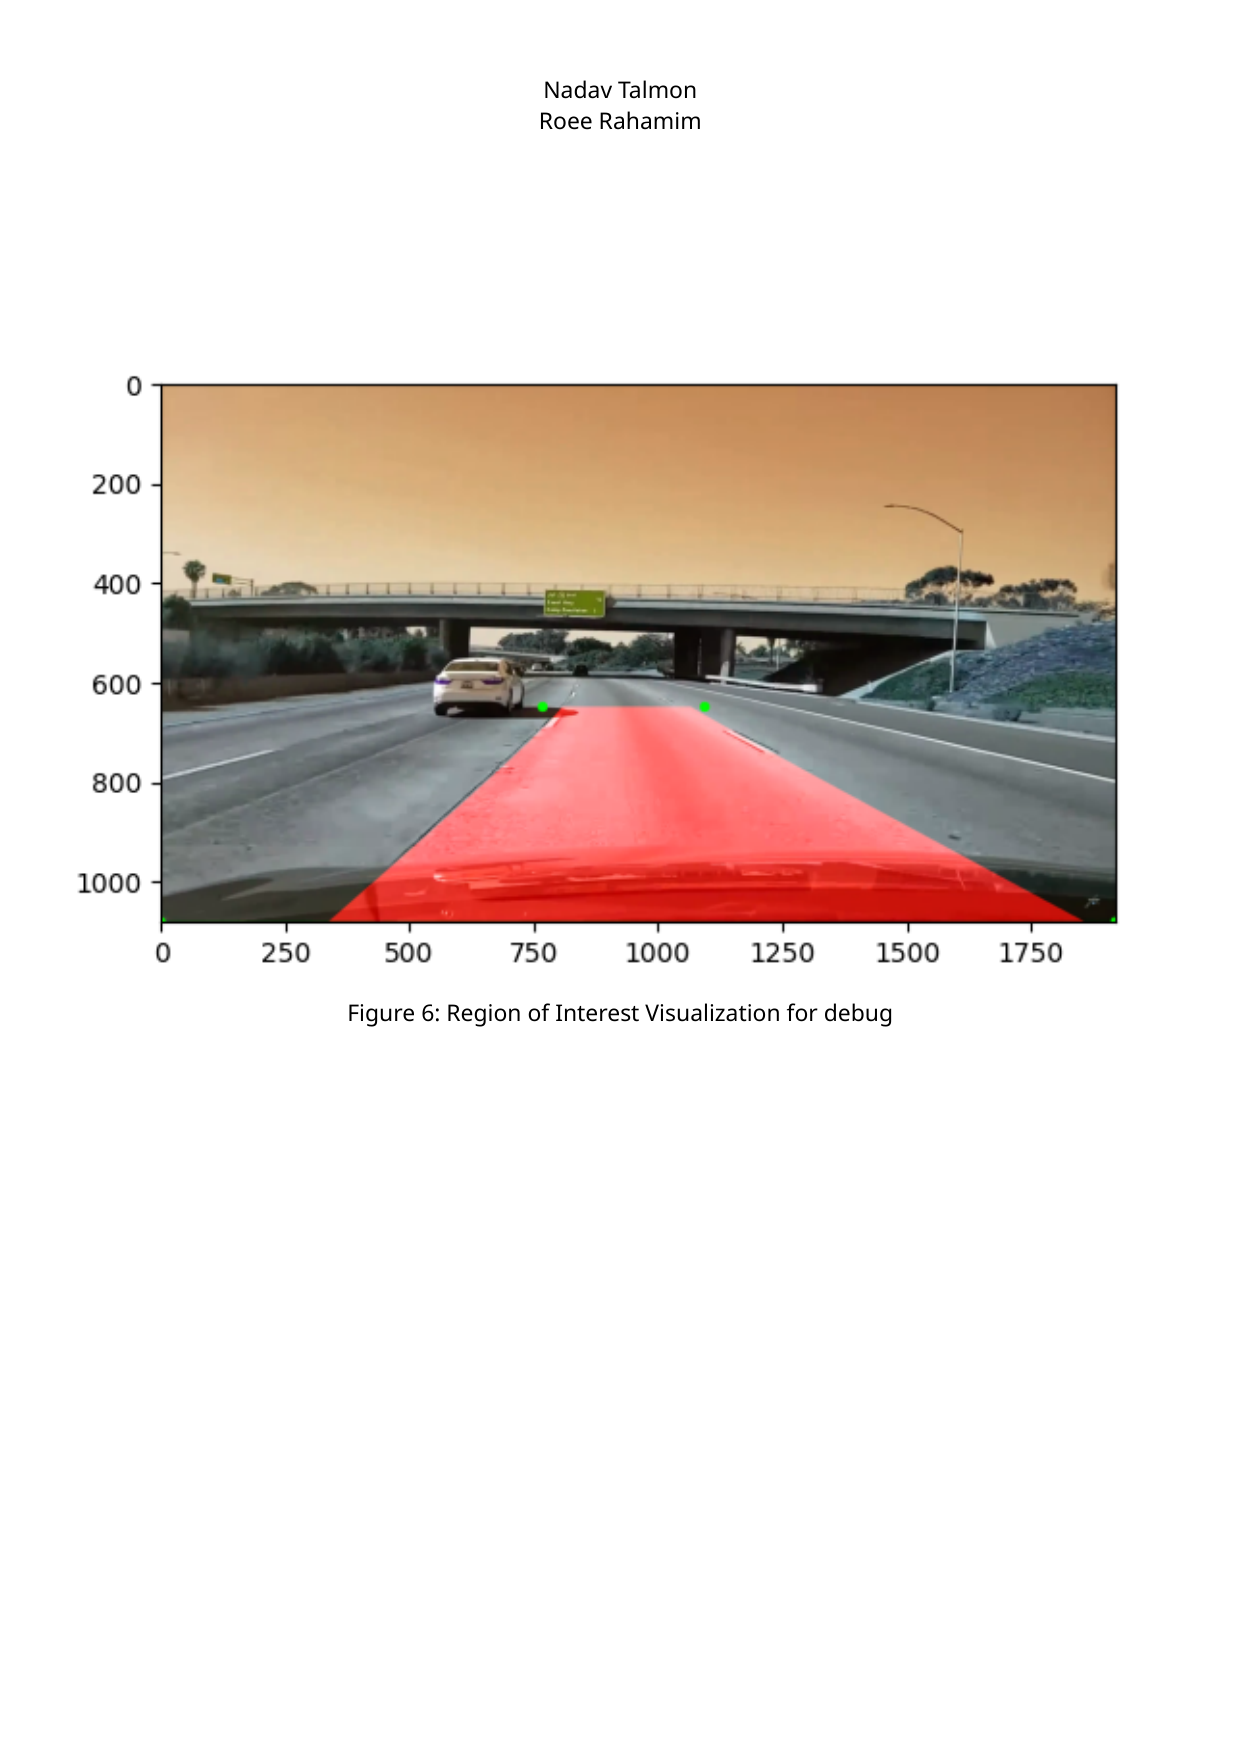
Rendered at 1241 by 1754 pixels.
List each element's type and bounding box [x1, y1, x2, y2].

picture [49, 329, 1191, 1001]
